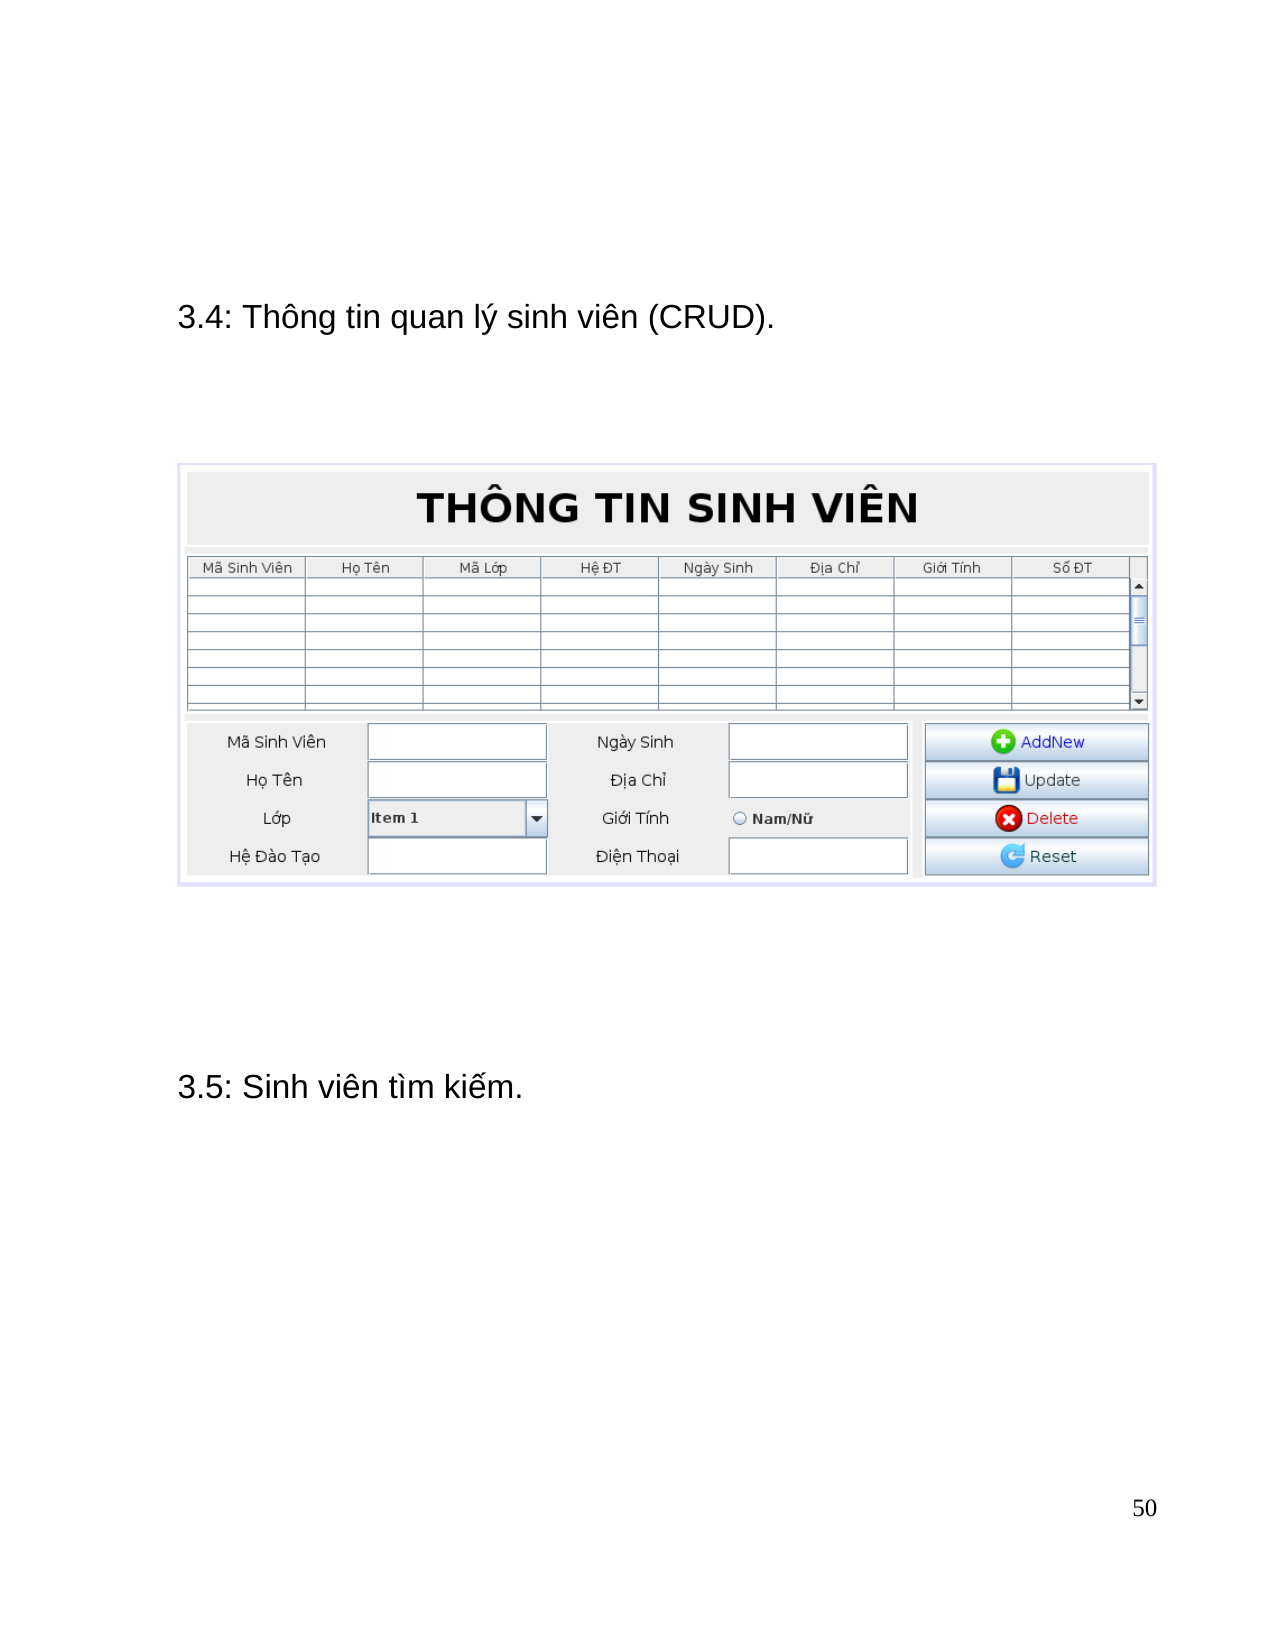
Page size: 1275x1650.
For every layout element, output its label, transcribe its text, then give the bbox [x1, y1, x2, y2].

picture [177, 463, 1157, 889]
text 3.5: Sinh viên tìm kiếm. [177, 1068, 1157, 1106]
text 3.4: Thông tin quan lý sinh viên (CRUD). [177, 297, 1157, 335]
